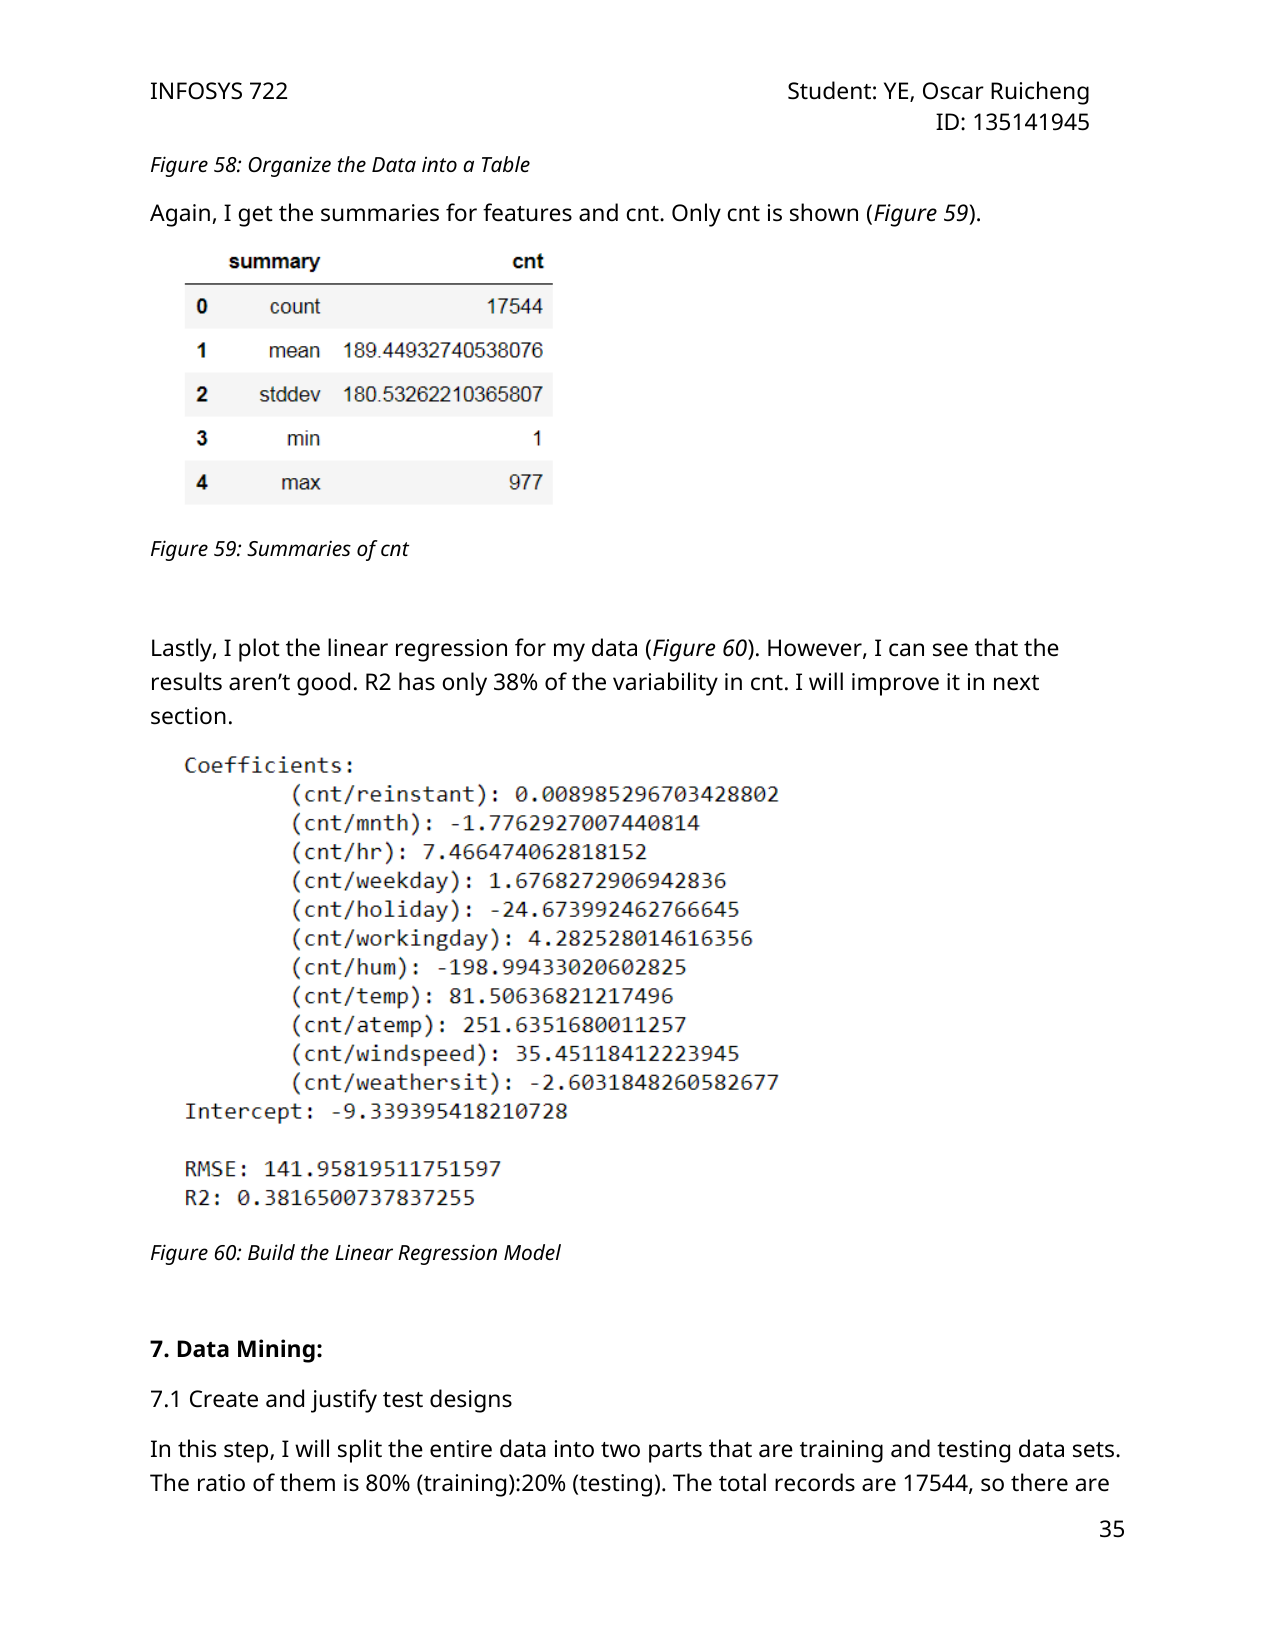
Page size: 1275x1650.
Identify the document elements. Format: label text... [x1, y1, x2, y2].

text Figure 59: Summaries of cnt [150, 534, 1125, 563]
text Lastly, I plot the linear regression for my data (Figure 60). However, I can see that the results aren’t good. R2 has only 38% of the variability in cnt. I will improve it in next section. [150, 632, 1125, 731]
picture [150, 750, 799, 1219]
text Figure 58: Organize the Data into a Table [150, 150, 1125, 178]
picture [150, 247, 568, 516]
text Again, I get the summaries for features and cnt. Only cnt is shown (Figure 59). [150, 197, 1125, 228]
text Figure 60: Build the Linear Regression Model [150, 1238, 1125, 1266]
text 7. Data Mining: [150, 1332, 1125, 1364]
text 7.1 Create and justify test designs [150, 1383, 1125, 1414]
